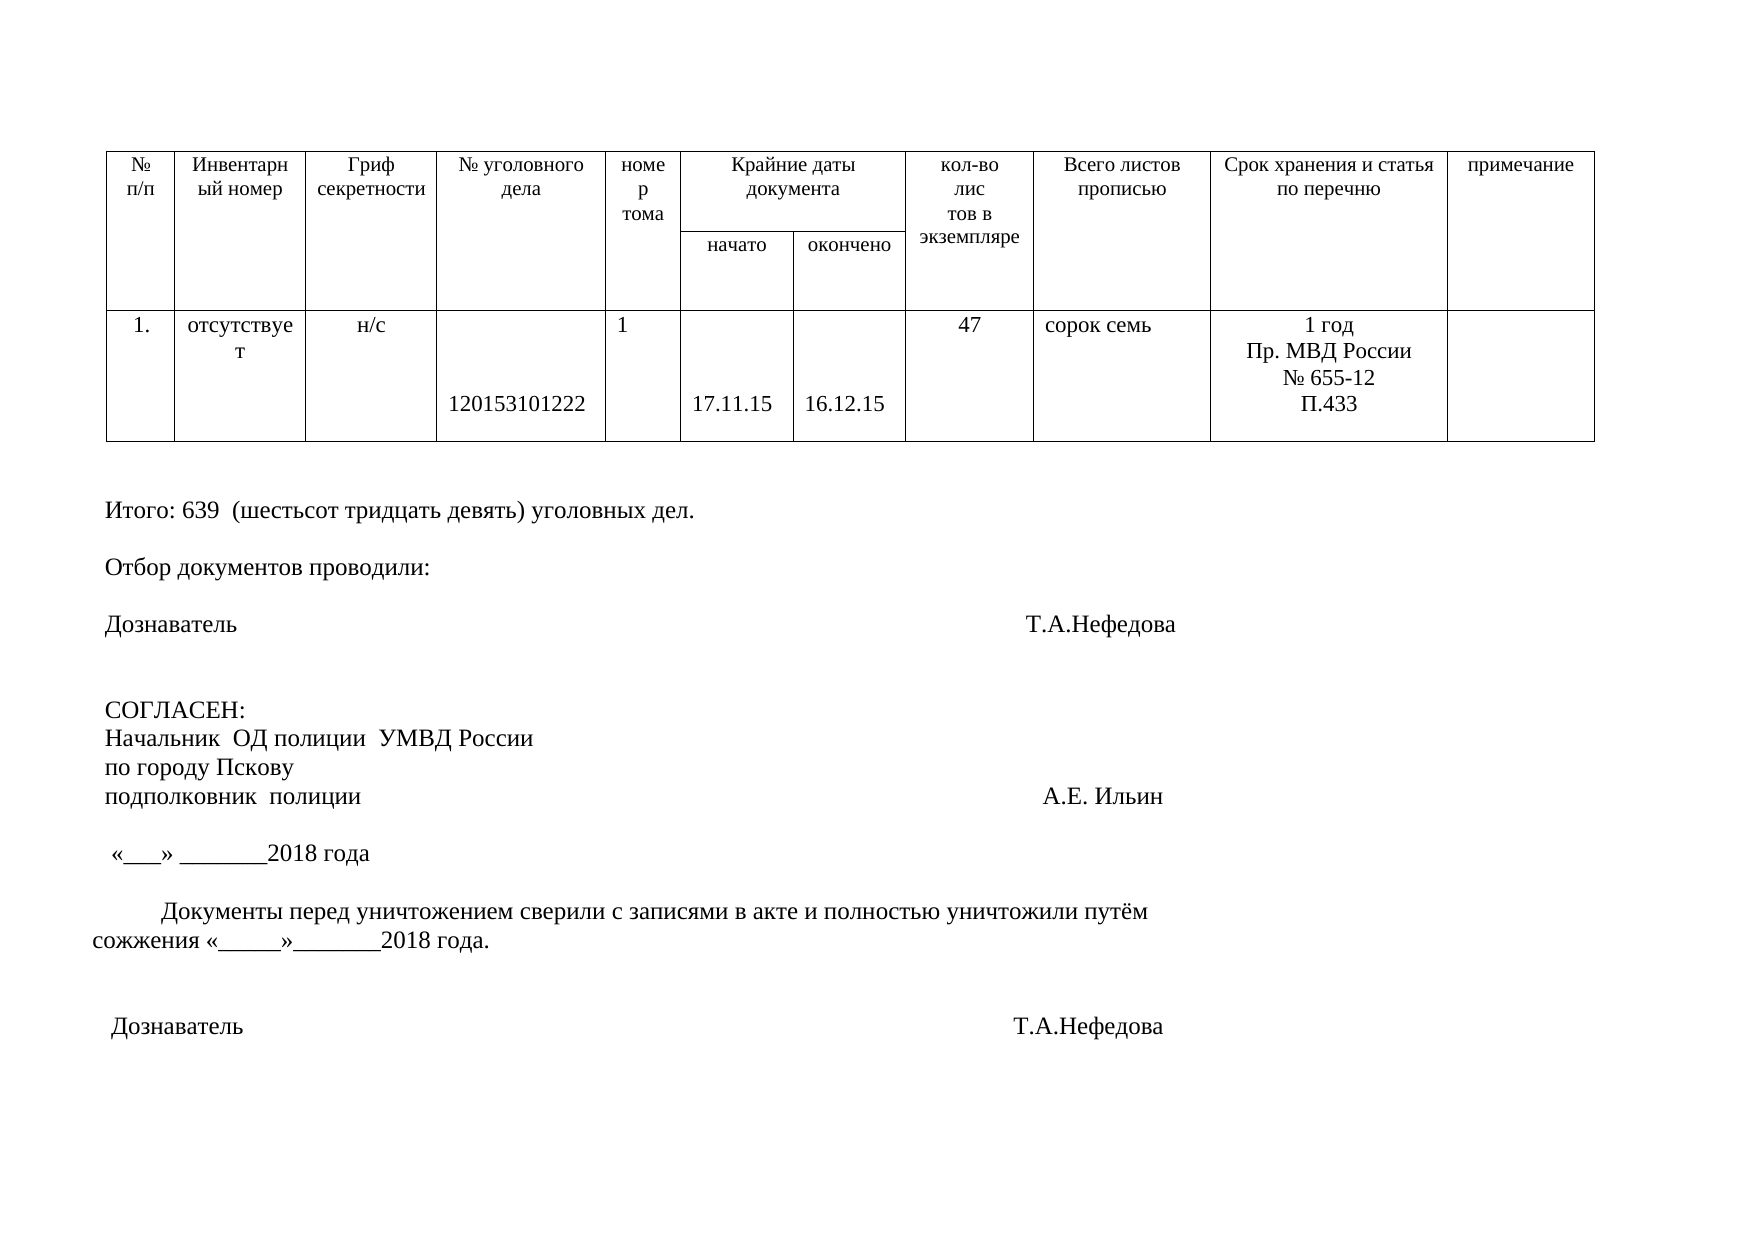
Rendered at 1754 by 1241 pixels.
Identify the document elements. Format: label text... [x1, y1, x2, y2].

table_header Гриф секретности [306, 152, 436, 310]
table_cell н/с [306, 311, 436, 441]
text Отбор документов проводили: [29, 552, 1636, 581]
table_cell 16.12.15 [794, 311, 905, 441]
table_header Срок хранения и статья по перечню [1211, 152, 1447, 310]
table_cell отсутствует [175, 311, 305, 441]
table_header № уголовного дела [437, 152, 605, 310]
text сожжения «_____»_______2018 года. [29, 925, 1636, 953]
text СОГЛАСЕН: [29, 695, 1636, 723]
table_header № п/п [107, 152, 174, 310]
text подполковник полиции А.Е. Ильин [29, 781, 1636, 810]
table_header кол-во лис тов в экземпляре [906, 152, 1033, 310]
table_cell 120153101222 [437, 311, 605, 441]
table_cell начато [681, 232, 793, 310]
table_cell 47 [906, 311, 1033, 441]
text Дознаватель Т.А.Нефедова [29, 609, 1636, 638]
table_header примечание [1448, 152, 1594, 310]
table_cell окончено [794, 232, 905, 310]
table_cell 1 год Пр. МВД России № 655-12 П.433 [1211, 311, 1447, 441]
table_cell сорок семь [1034, 311, 1210, 441]
table_header Крайние даты документа [681, 152, 905, 231]
text Документы перед уничтожением сверили с записями в акте и полностью уничтожили путём [29, 896, 1636, 925]
table_header Инвентарный номер [175, 152, 305, 310]
table_cell 17.11.15 [681, 311, 793, 441]
text Дознаватель Т.А.Нефедова [29, 1011, 1636, 1040]
table_header Всего листов прописью [1034, 152, 1210, 310]
table_cell [1448, 311, 1594, 441]
text «___» _______2018 года [29, 838, 1636, 867]
table_header номер тома [606, 152, 680, 310]
table_cell [107, 311, 174, 441]
text Итого: 639 (шестьсот тридцать девять) уголовных дел. [29, 495, 1636, 524]
text по городу Пскову [29, 752, 1636, 781]
text Начальник ОД полиции УМВД России [29, 723, 1636, 752]
table_cell 1 [606, 311, 680, 441]
